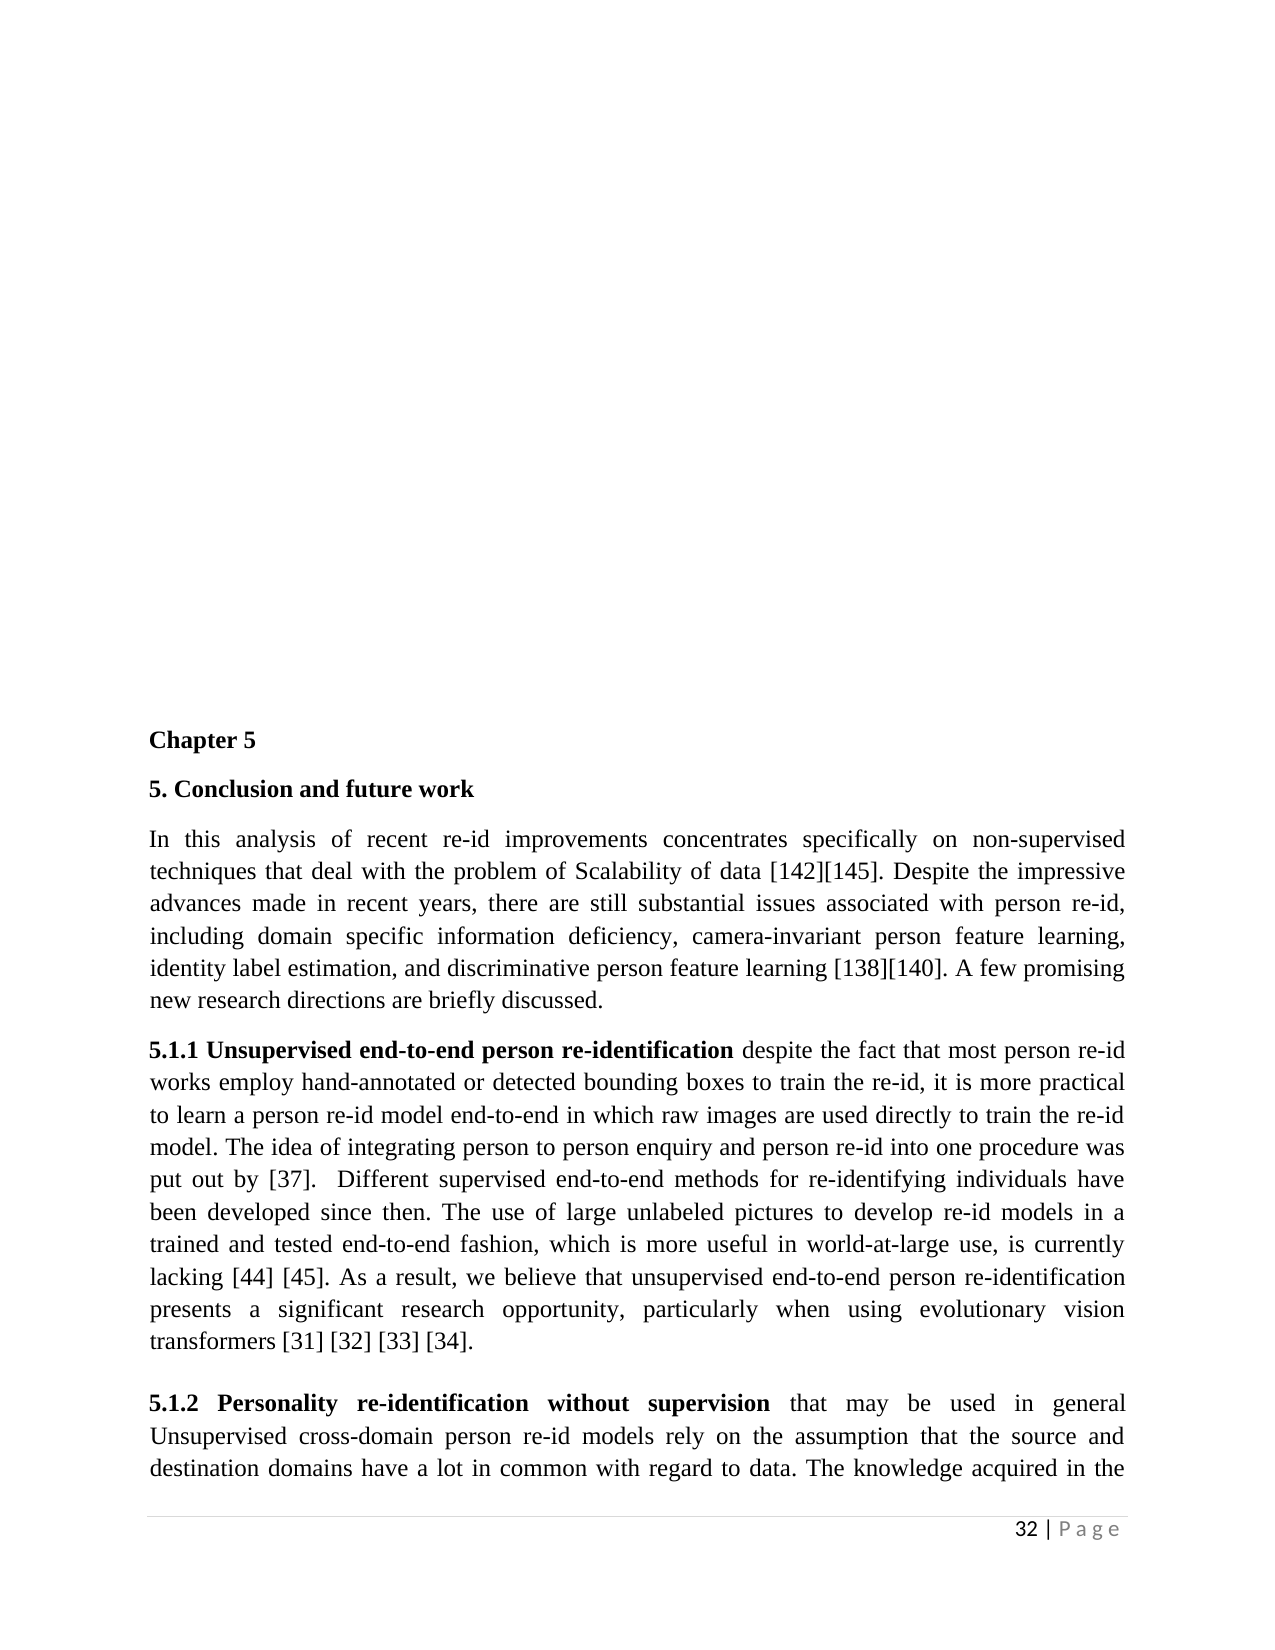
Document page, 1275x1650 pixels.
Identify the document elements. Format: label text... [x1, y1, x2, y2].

subtitle Chapter 5 [148, 725, 1125, 754]
text In this analysis of recent re-id improvements concentrates specifically on non-supervised techniques that deal with the problem of Scalability of data [142][145]. Despite the impressive advances made in recent years, there are still substantial issues associated with person re-id, including domain specific information deficiency, camera-invariant person feature learning, identity label estimation, and discriminative person feature learning [138][140]. A few promising new research directions are briefly discussed. [148, 824, 1126, 1014]
subtitle 5. Conclusion and future work [148, 774, 1181, 803]
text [148, 1388, 1126, 1482]
text 5.1.1 Unsupervised end-to-end person re-identification despite the fact that most person re-id works employ hand-annotated or detected bounding boxes to train the re-id, it is more practical to learn a person re-id model end-to-end in which raw images are used directly to train the re-id model. The idea of integrating person to person enquiry and person re-id into one procedure was put out by [37]. Different supervised end-to-end methods for re-identifying individuals have been developed since then. The use of large unlabeled pictures to develop re-id models in a trained and tested end-to-end fashion, which is more useful in world-at-large use, is currently lacking [44] [45]. As a result, we believe that unsupervised end-to-end person re-identification presents a significant research opportunity, particularly when using evolutionary vision transformers [31] [32] [33] [34]. [148, 1035, 1126, 1355]
